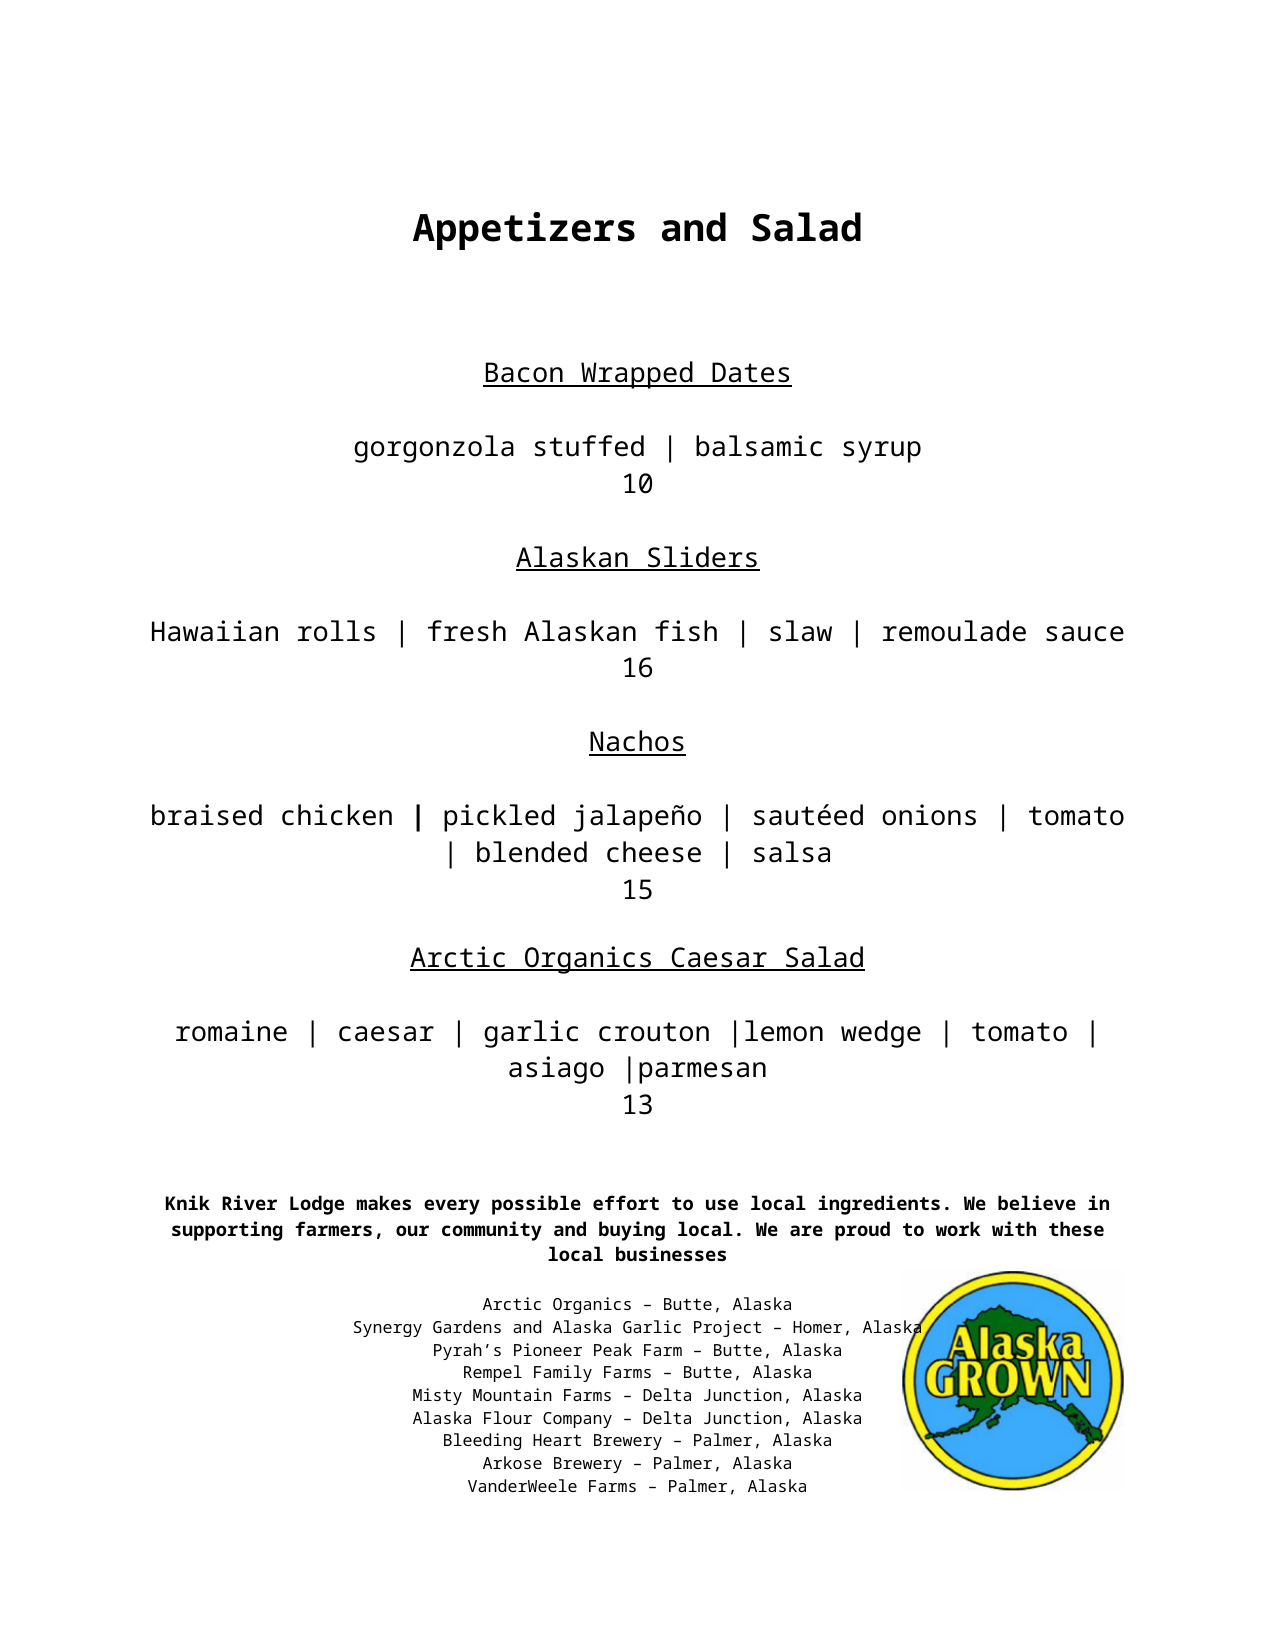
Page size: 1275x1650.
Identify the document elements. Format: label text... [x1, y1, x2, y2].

text Arctic Organics Caesar Salad [150, 938, 1125, 975]
picture [900, 1268, 1125, 1293]
text Misty Mountain Farms – Delta Junction, Alaska [150, 1384, 1125, 1406]
text Pyrah’s Pioneer Peak Farm – Butte, Alaska [150, 1338, 1125, 1361]
text 15 [150, 870, 1125, 907]
text Rempel Family Farms – Butte, Alaska [150, 1361, 1125, 1384]
text 16 [150, 649, 1125, 686]
text Hawaiian rolls | fresh Alaskan fish | slaw | remoulade sauce [150, 612, 1125, 649]
text Alaska Flour Company – Delta Junction, Alaska [150, 1406, 1125, 1429]
text Synergy Gardens and Alaska Garlic Project – Homer, Alaska [150, 1316, 1125, 1338]
text Nachos [150, 723, 1125, 759]
text braised chicken | pickled jalapeño | sautéed onions | tomato | blended cheese | salsa [150, 796, 1125, 870]
text Bleeding Heart Brewery – Palmer, Alaska Arkose Brewery – Palmer, Alaska [150, 1429, 1125, 1474]
text Arctic Organics – Butte, Alaska [150, 1293, 1125, 1316]
text 13 [150, 1086, 1125, 1123]
text Alaskan Sliders [150, 538, 1125, 575]
text romaine | caesar | garlic crouton |lemon wedge | tomato | asiago |parmesan [150, 1012, 1125, 1086]
text Bacon Wrapped Dates [150, 354, 1125, 391]
text VanderWeele Farms – Palmer, Alaska [150, 1474, 1125, 1497]
text Appetizers and Salad [150, 201, 1125, 252]
text 10 [150, 464, 1125, 501]
text Knik River Lodge makes every possible effort to use local ingredients. We believe in supporting farmers, our community and buying local. We are proud to work with these local businesses [150, 1191, 1125, 1267]
text gorgonzola stuffed | balsamic syrup [150, 428, 1125, 464]
